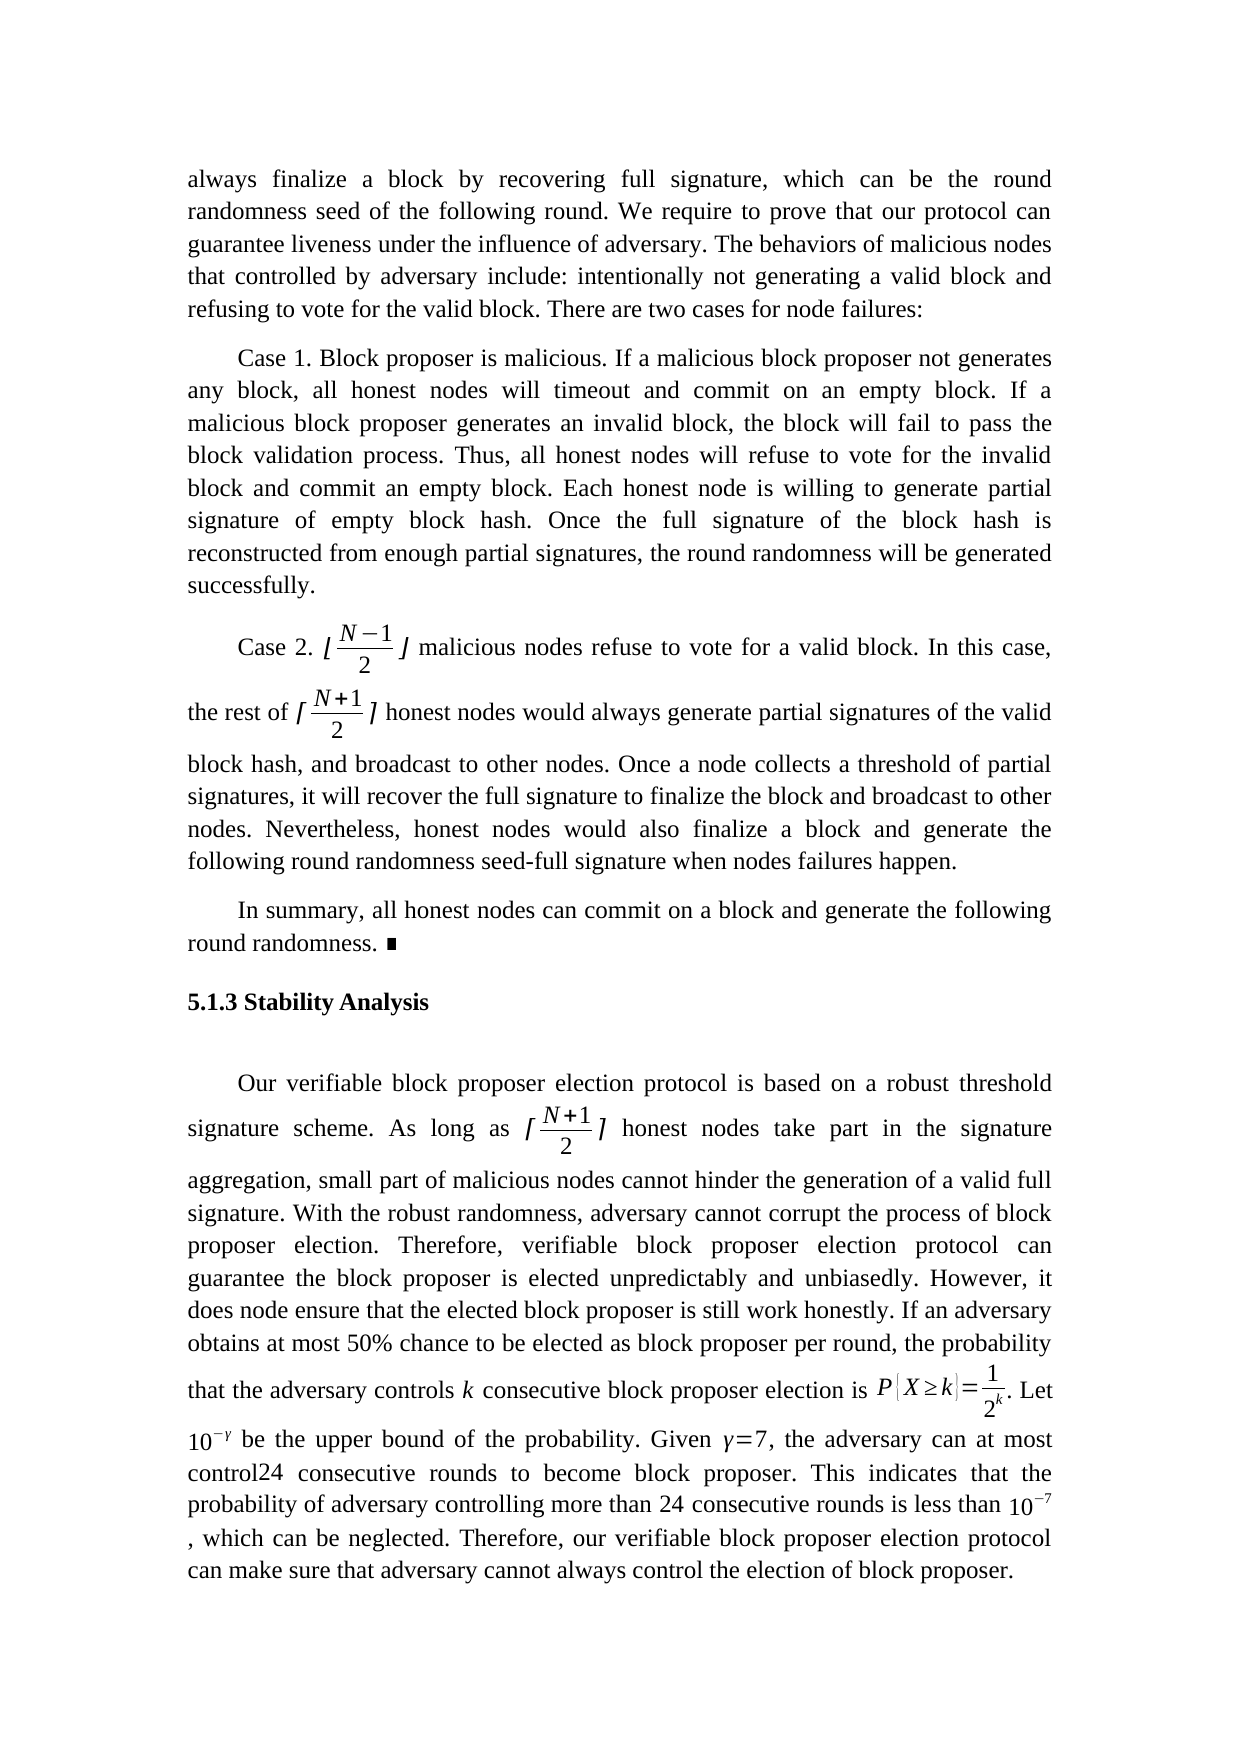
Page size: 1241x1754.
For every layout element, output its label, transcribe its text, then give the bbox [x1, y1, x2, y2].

text Case 2. malicious nodes refuse to vote for a valid block. In this case, the rest of honest nodes would always generate partial signatures of the valid block hash, and broadcast to other nodes. Once a node collects a threshold of partial signatures, it will recover the full signature to finalize the block and broadcast to other nodes. Nevertheless, honest nodes would also finalize a block and generate the following round randomness seed-full signature when nodes failures happen. [187, 617, 1053, 877]
subtitle 5.1.3 Stability Analysis [187, 985, 1053, 1018]
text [187, 162, 1053, 324]
text Our verifiable block proposer election protocol is based on a robust threshold signature scheme. As long as honest nodes take part in the signature aggregation, small part of malicious nodes cannot hinder the generation of a valid full signature. With the robust randomness, adversary cannot corrupt the process of block proposer election. Therefore, verifiable block proposer election protocol can guarantee the block proposer is elected unpredictably and unbiasedly. However, it does node ensure that the elected block proposer is still work honestly. If an adversary obtains at most 50% chance to be elected as block proposer per round, the probability that the adversary controls consecutive block proposer election is . Let be the upper bound of the probability. Given , the adversary can at most control consecutive rounds to become block proposer. This indicates that the probability of adversary controlling more than consecutive rounds is less than , which can be neglected. Therefore, our verifiable block proposer election protocol can make sure that adversary cannot always control the election of block proposer. [187, 1066, 1053, 1586]
text In summary, all honest nodes can commit on a block and generate the following round randomness. [187, 893, 1053, 958]
text Case 1. Block proposer is malicious. If a malicious block proposer not generates any block, all honest nodes will timeout and commit on an empty block. If a malicious block proposer generates an invalid block, the block will fail to pass the block validation process. Thus, all honest nodes will refuse to vote for the invalid block and commit an empty block. Each honest node is willing to generate partial signature of empty block hash. Once the full signature of the block hash is reconstructed from enough partial signatures, the round randomness will be generated successfully. [187, 341, 1053, 601]
